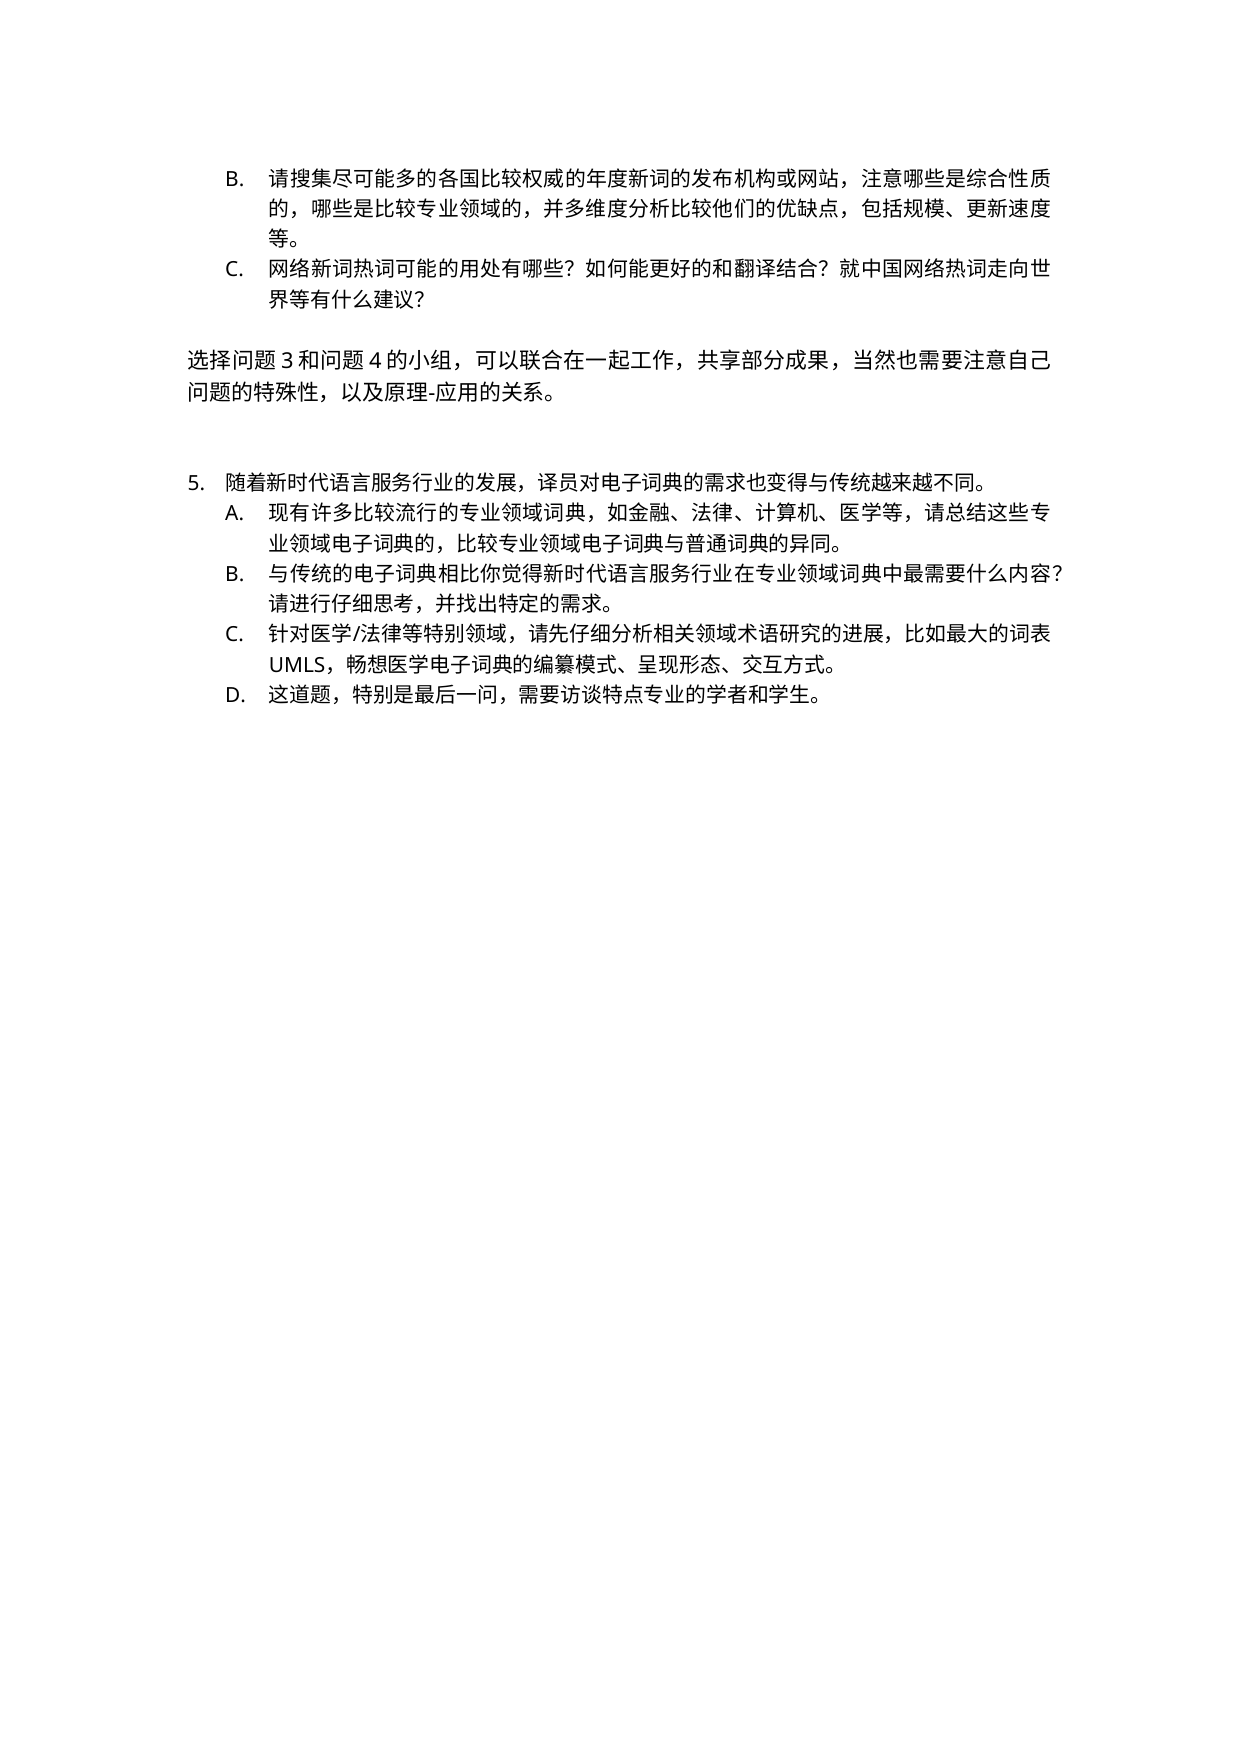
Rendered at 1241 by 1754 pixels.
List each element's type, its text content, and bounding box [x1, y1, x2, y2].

text 选择问题3和问题4的小组，可以联合在一起工作，共享部分成果，当然也需要注意自己问题的特殊性，以及原理-应用的关系。 [187, 343, 1053, 407]
list 针对医学/法律等特别领域，请先仔细分析相关领域术语研究的进展，比如最大的词表UMLS，畅想医学电子词典的编纂模式、呈现形态、交互方式。 [225, 617, 1053, 678]
list 请搜集尽可能多的各国比较权威的年度新词的发布机构或网站，注意哪些是综合性质的，哪些是比较专业领域的，并多维度分析比较他们的优缺点，包括规模、更新速度等。 [225, 162, 1053, 253]
list 与传统的电子词典相比你觉得新时代语言服务行业在专业领域词典中最需要什么内容？请进行仔细思考，并找出特定的需求。 [225, 557, 1053, 617]
list 网络新词热词可能的用处有哪些？如何能更好的和翻译结合？就中国网络热词走向世界等有什么建议？ [225, 253, 1053, 313]
list 现有许多比较流行的专业领域词典，如金融、法律、计算机、医学等，请总结这些专业领域电子词典的，比较专业领域电子词典与普通词典的异同。 [225, 496, 1053, 557]
list 随着新时代语言服务行业的发展，译员对电子词典的需求也变得与传统越来越不同。 [187, 466, 1053, 496]
list 这道题，特别是最后一问，需要访谈特点专业的学者和学生。 [225, 678, 1053, 708]
